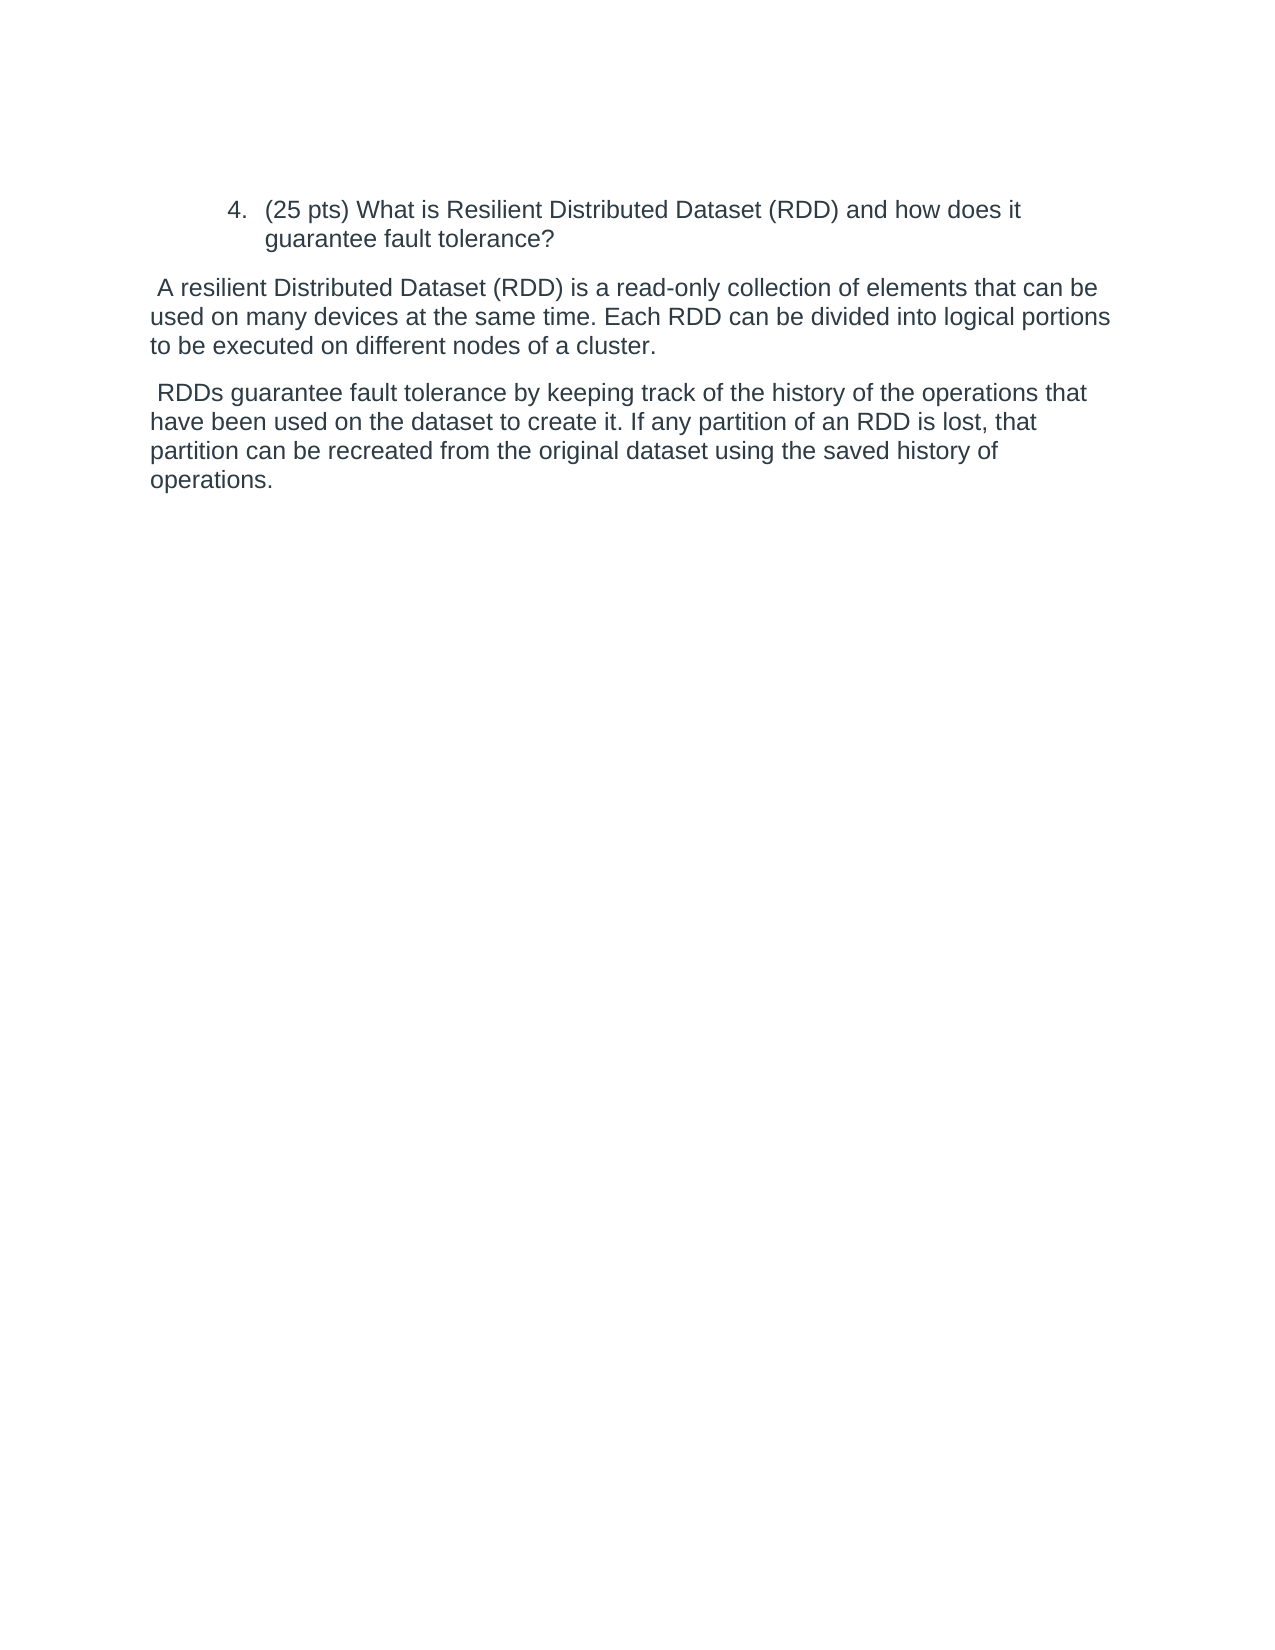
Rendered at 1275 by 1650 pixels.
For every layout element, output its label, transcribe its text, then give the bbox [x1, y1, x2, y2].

list (25 pts) What is Resilient Distributed Dataset (RDD) and how does it guarantee fault tolerance? [227, 195, 1125, 253]
text A resilient Distributed Dataset (RDD) is a read-only collection of elements that can be used on many devices at the same time. Each RDD can be divided into logical portions to be executed on different nodes of a cluster. [150, 273, 1125, 360]
text RDDs guarantee fault tolerance by keeping track of the history of the operations that have been used on the dataset to create it. If any partition of an RDD is lost, that partition can be recreated from the original dataset using the saved history of operations. [150, 378, 1125, 493]
